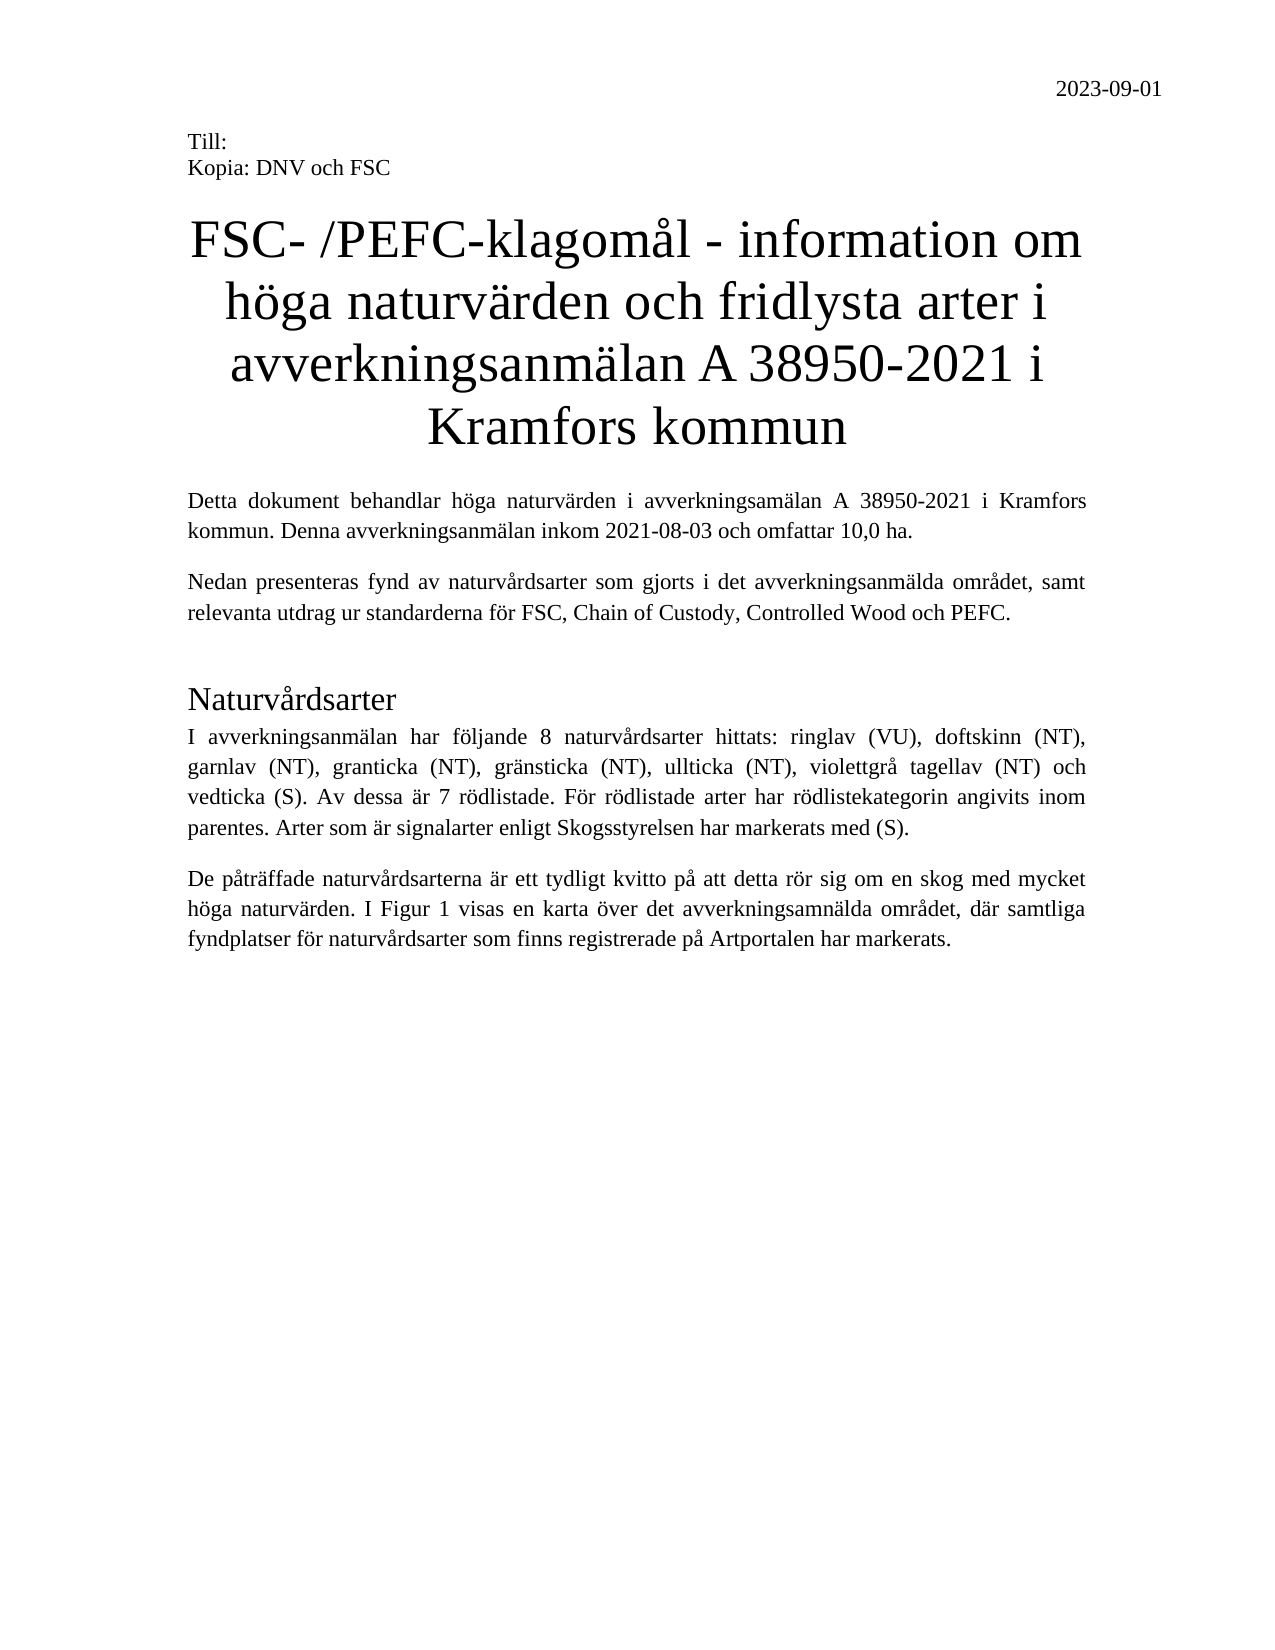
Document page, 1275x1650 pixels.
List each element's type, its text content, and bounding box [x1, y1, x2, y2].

subtitle Naturvårdsarter [187, 679, 1087, 717]
title FSC- /PEFC-klagomål - information om höga naturvärden och fridlysta arter i avverkningsanmälan A 38950-2021 i Kramfors kommun [187, 207, 1087, 456]
text Detta dokument behandlar höga naturvärden i avverkningsamälan A 38950-2021 i Kramfors kommun. Denna avverkningsanmälan inkom 2021-08-03 och omfattar 10,0 ha. [187, 487, 1087, 544]
text Nedan presenteras fynd av naturvårdsarter som gjorts i det avverkningsanmälda området, samt relevanta utdrag ur standarderna för FSC, Chain of Custody, Controlled Wood och PEFC. [187, 568, 1087, 625]
text I avverkningsanmälan har följande 8 naturvårdsarter hittats: ringlav (VU), doftskinn (NT), garnlav (NT), granticka (NT), gränsticka (NT), ullticka (NT), violettgrå tagellav (NT) och vedticka (S). Av dessa är 7 rödlistade. För rödlistade arter har rödlistekategorin angivits inom parentes. Arter som är signalarter enligt Skogsstyrelsen har markerats med (S). [187, 723, 1087, 840]
text De påträffade naturvårdsarterna är ett tydligt kvitto på att detta rör sig om en skog med mycket höga naturvärden. I Figur 1 visas en karta över det avverkningsamnälda området, där samtliga fyndplatser för naturvårdsarter som finns registrerade på Artportalen har markerats. [187, 864, 1087, 951]
